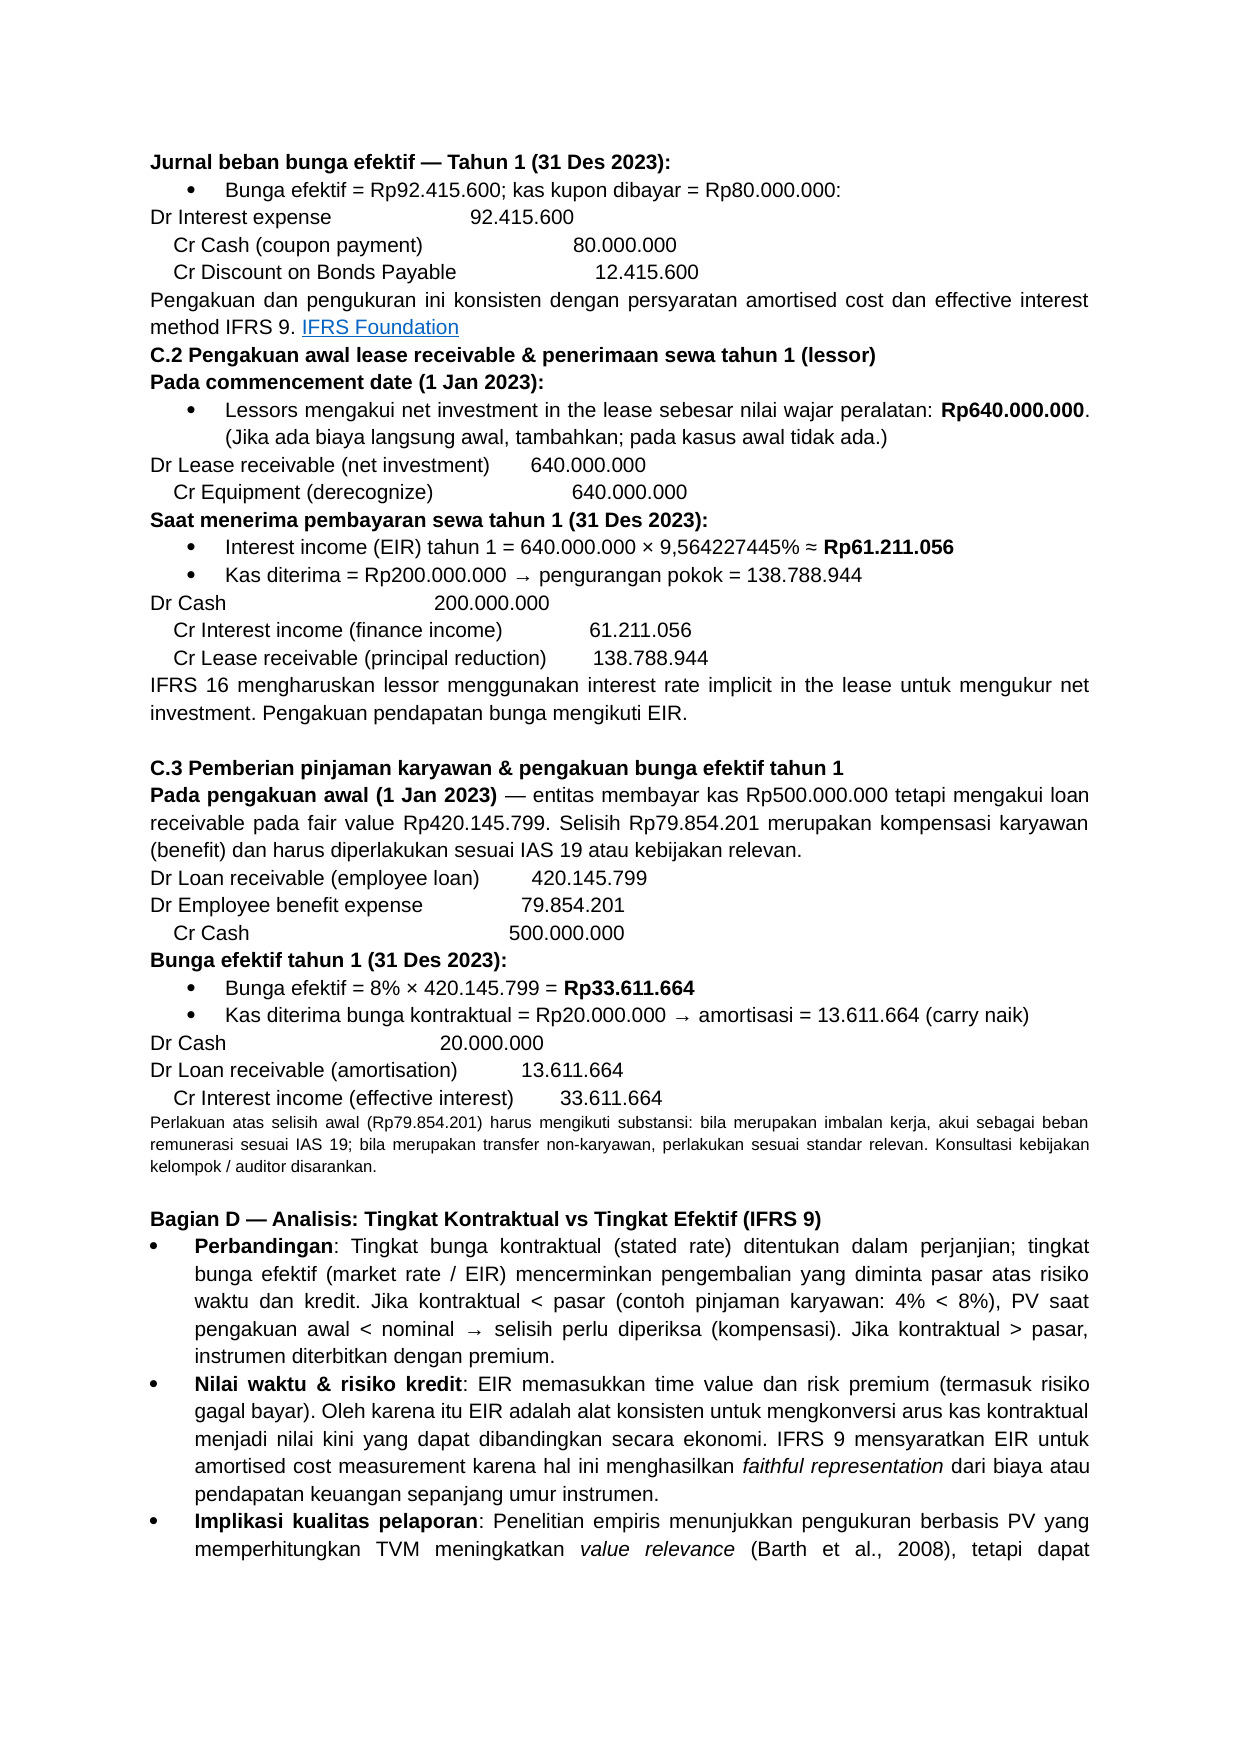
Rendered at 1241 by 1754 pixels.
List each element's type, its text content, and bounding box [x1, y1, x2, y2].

text IFRS 16 mengharuskan lessor menggunakan interest rate implicit in the lease untuk mengukur net investment. Pengakuan pendapatan bunga mengikuti EIR. [150, 673, 1090, 724]
text Cr Equipment (derecognize) 640.000.000 [150, 480, 1090, 504]
text Cr Discount on Bonds Payable 12.415.600 [150, 260, 1090, 284]
text Perlakuan atas selisih awal (Rp79.854.201) harus mengikuti substansi: bila merupakan imbalan kerja, akui sebagai beban remunerasi sesuai IAS 19; bila merupakan transfer non-karyawan, perlakukan sesuai standar relevan. Konsultasi kebijakan kelompok / auditor disarankan. [150, 1113, 1090, 1176]
text Cr Interest income (finance income) 61.211.056 [150, 618, 1090, 642]
text Dr Cash 200.000.000 [150, 590, 1090, 614]
text Dr Lease receivable (net investment) 640.000.000 [150, 453, 1090, 477]
list Bunga efektif = 8% × 420.145.799 = Rp33.611.664 [187, 975, 1090, 999]
text Cr Lease receivable (principal reduction) 138.788.944 [150, 645, 1090, 669]
text Saat menerima pembayaran sewa tahun 1 (31 Des 2023): [150, 508, 1090, 532]
text Dr Interest expense 92.415.600 [150, 205, 1090, 229]
text Jurnal beban bunga efektif — Tahun 1 (31 Des 2023): [150, 150, 1090, 174]
text C.2 Pengakuan awal lease receivable & penerimaan sewa tahun 1 (lessor) [150, 343, 1090, 367]
text C.3 Pemberian pinjaman karyawan & pengakuan bunga efektif tahun 1 [150, 755, 1090, 779]
text Dr Loan receivable (employee loan) 420.145.799 [150, 865, 1090, 889]
list Lessors mengakui net investment in the lease sebesar nilai wajar peralatan: Rp640.000.000. (Jika ada biaya langsung awal, tambahkan; pada kasus awal tidak ada.) [187, 398, 1090, 449]
list Kas diterima = Rp200.000.000 → pengurangan pokok = 138.788.944 [187, 563, 1090, 587]
list Kas diterima bunga kontraktual = Rp20.000.000 → amortisasi = 13.611.664 (carry naik) [187, 1003, 1090, 1027]
text Dr Loan receivable (amortisation) 13.611.664 [150, 1058, 1090, 1082]
text Cr Cash 500.000.000 [150, 920, 1090, 944]
text Pengakuan dan pengukuran ini konsisten dengan persyaratan amortised cost dan effective interest method IFRS 9. IFRS Foundation [150, 288, 1090, 339]
list Bunga efektif = Rp92.415.600; kas kupon dibayar = Rp80.000.000: [187, 177, 1090, 202]
text Dr Employee benefit expense 79.854.201 [150, 893, 1090, 917]
text Dr Cash 20.000.000 [150, 1031, 1090, 1054]
text Cr Cash (coupon payment) 80.000.000 [150, 233, 1090, 257]
text Pada pengakuan awal (1 Jan 2023) — entitas membayar kas Rp500.000.000 tetapi mengakui loan receivable pada fair value Rp420.145.799. Selisih Rp79.854.201 merupakan kompensasi karyawan (benefit) dan harus diperlakukan sesuai IAS 19 atau kebijakan relevan. [150, 783, 1090, 862]
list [150, 1509, 1090, 1561]
text Bagian D — Analisis: Tingkat Kontraktual vs Tingkat Efektif (IFRS 9) [150, 1207, 1090, 1231]
text Bunga efektif tahun 1 (31 Des 2023): [150, 948, 1090, 972]
list Nilai waktu & risiko kredit: EIR memasukkan time value dan risk premium (termasuk risiko gagal bayar). Oleh karena itu EIR adalah alat konsisten untuk mengkonversi arus kas kontraktual menjadi nilai kini yang dapat dibandingkan secara ekonomi. IFRS 9 mensyaratkan EIR untuk amortised cost measurement karena hal ini menghasilkan faithful representation dari biaya atau pendapatan keuangan sepanjang umur instrumen. [150, 1372, 1090, 1506]
list Perbandingan: Tingkat bunga kontraktual (stated rate) ditentukan dalam perjanjian; tingkat bunga efektif (market rate / EIR) mencerminkan pengembalian yang diminta pasar atas risiko waktu dan kredit. Jika kontraktual < pasar (contoh pinjaman karyawan: 4% < 8%), PV saat pengakuan awal < nominal → selisih perlu diperiksa (kompensasi). Jika kontraktual > pasar, instrumen diterbitkan dengan premium. [150, 1234, 1090, 1368]
text Pada commencement date (1 Jan 2023): [150, 370, 1090, 394]
text Cr Interest income (effective interest) 33.611.664 [150, 1086, 1090, 1109]
list Interest income (EIR) tahun 1 = 640.000.000 × 9,564227445% ≈ Rp61.211.056 [187, 535, 1090, 559]
